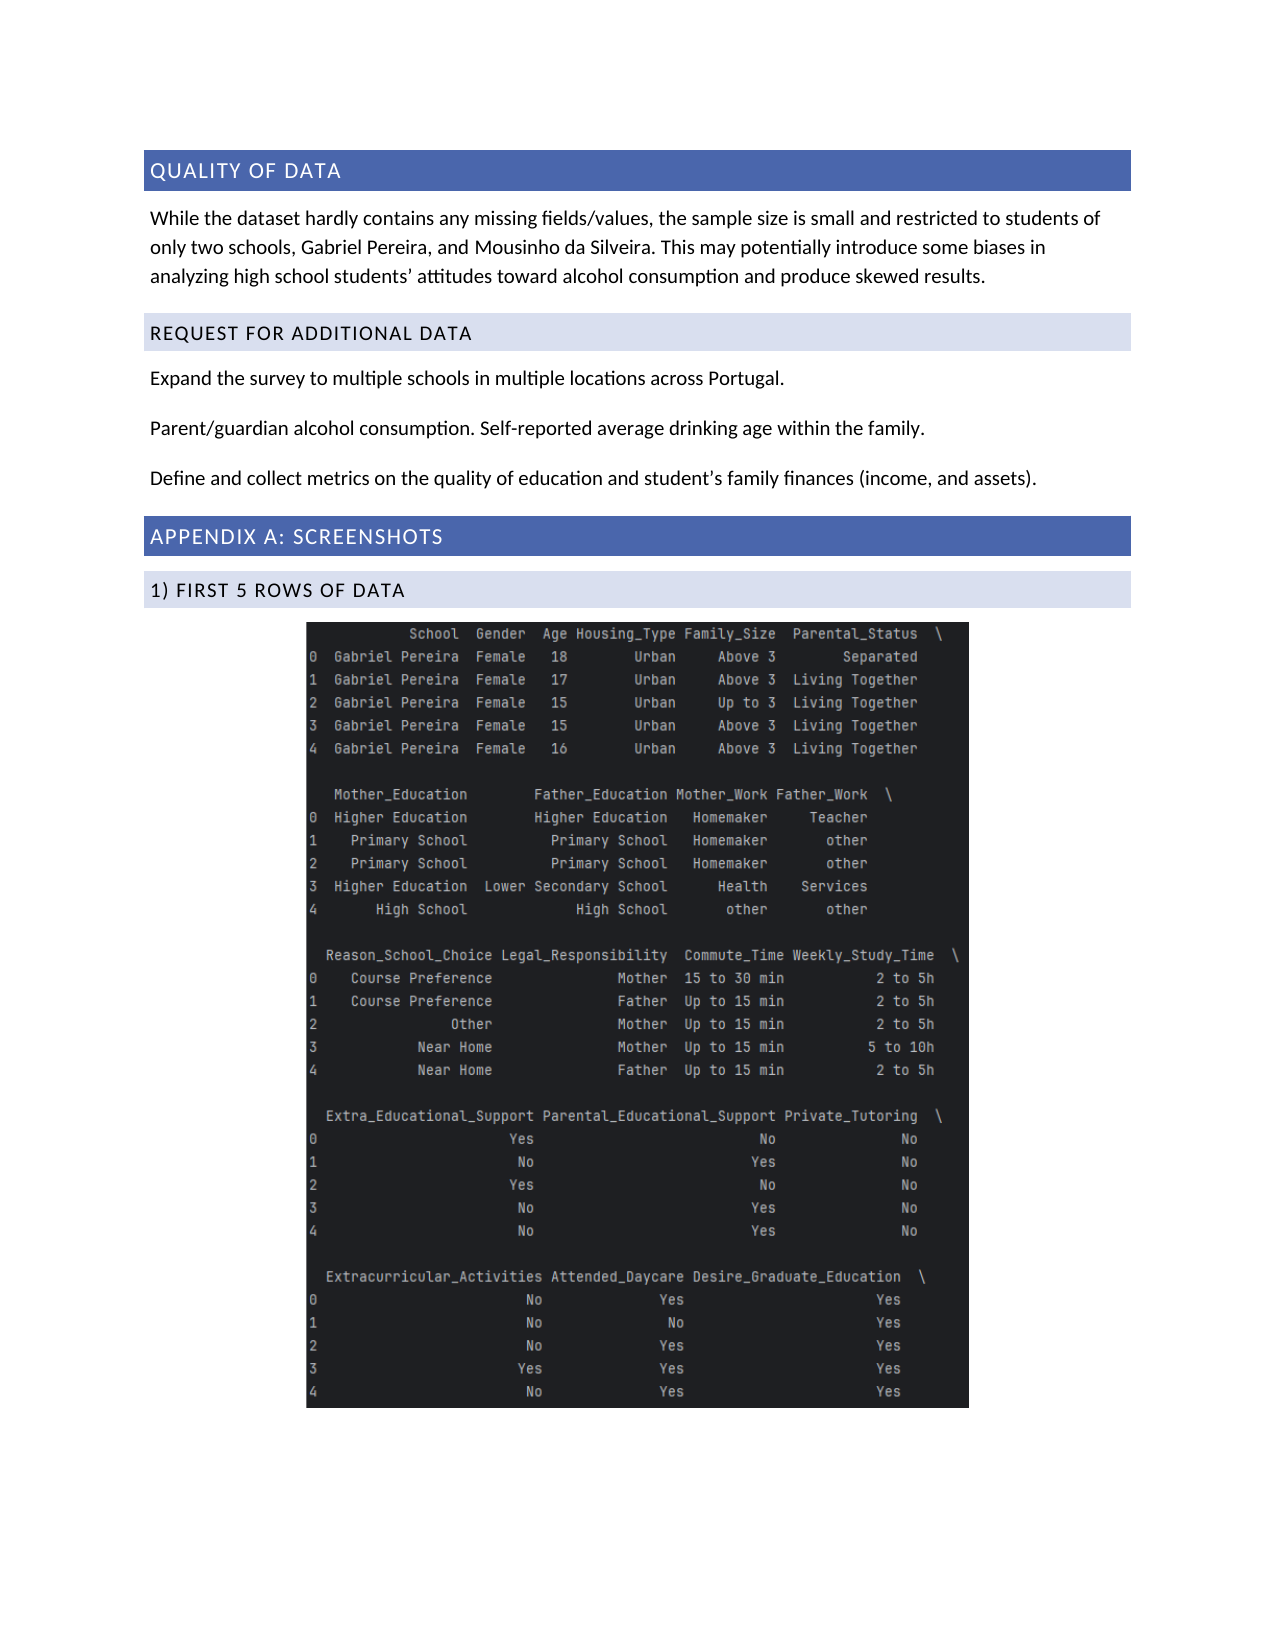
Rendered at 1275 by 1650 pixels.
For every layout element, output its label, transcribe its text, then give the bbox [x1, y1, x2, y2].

subtitle Quality of data [150, 156, 1125, 184]
text While the dataset hardly contains any missing fields/values, the sample size is small and restricted to students of only two schools, Gabriel Pereira, and Mousinho da Silveira. This may potentially introduce some biases in analyzing high school students’ attitudes toward alcohol consumption and produce skewed results. [150, 205, 1125, 289]
subtitle REQUEST FOR ADDITIONAL DATA [150, 320, 1125, 345]
subtitle 1) First 5 rows of data [150, 577, 1125, 602]
subtitle Appendix A: SCREENSHOTS [150, 522, 1125, 550]
picture [306, 622, 969, 1408]
text Parent/guardian alcohol consumption. Self-reported average drinking age within the family. [150, 416, 1125, 441]
text Expand the survey to multiple schools in multiple locations across Portugal. [150, 366, 1125, 391]
text Define and collect metrics on the quality of education and student’s family finances (income, and assets). [150, 466, 1125, 491]
